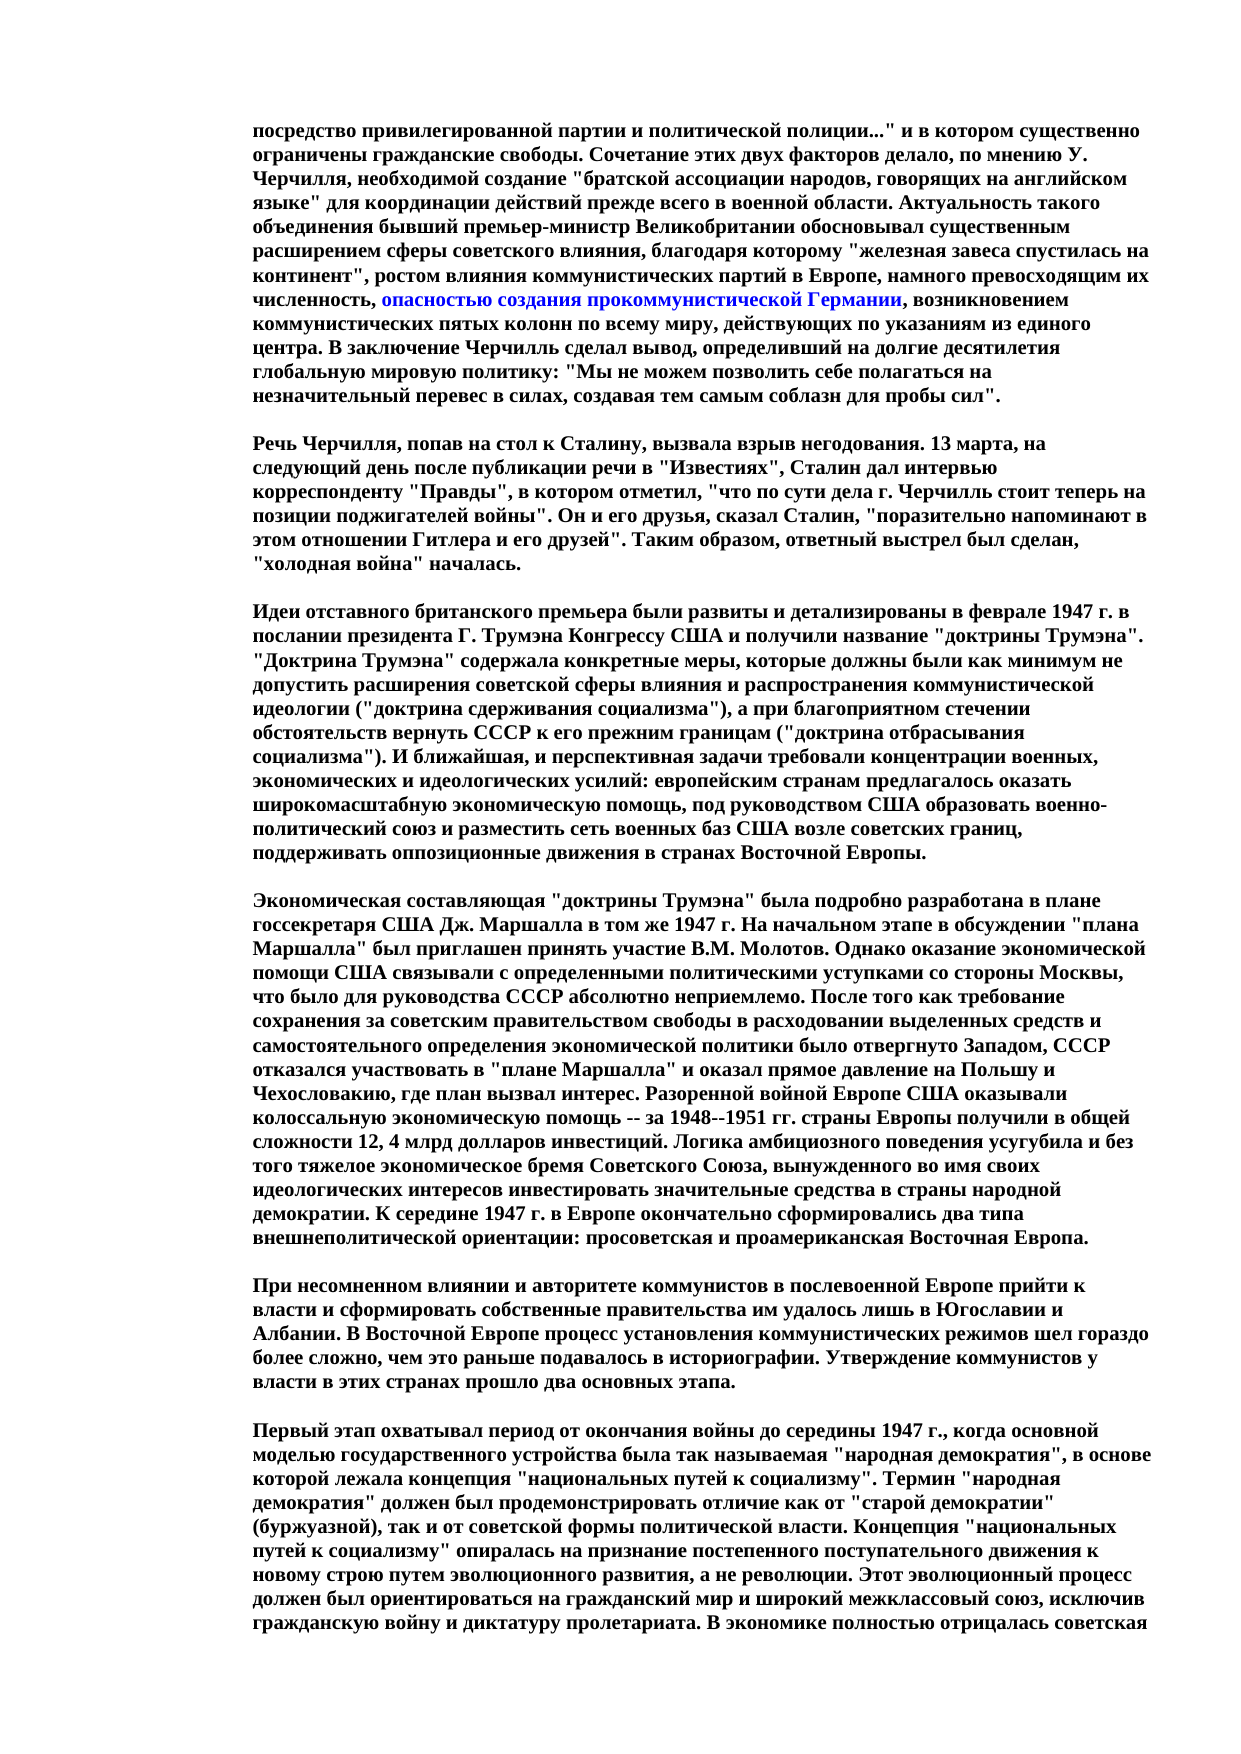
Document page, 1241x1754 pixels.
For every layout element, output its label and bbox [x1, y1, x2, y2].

list [215, 118, 1152, 1634]
